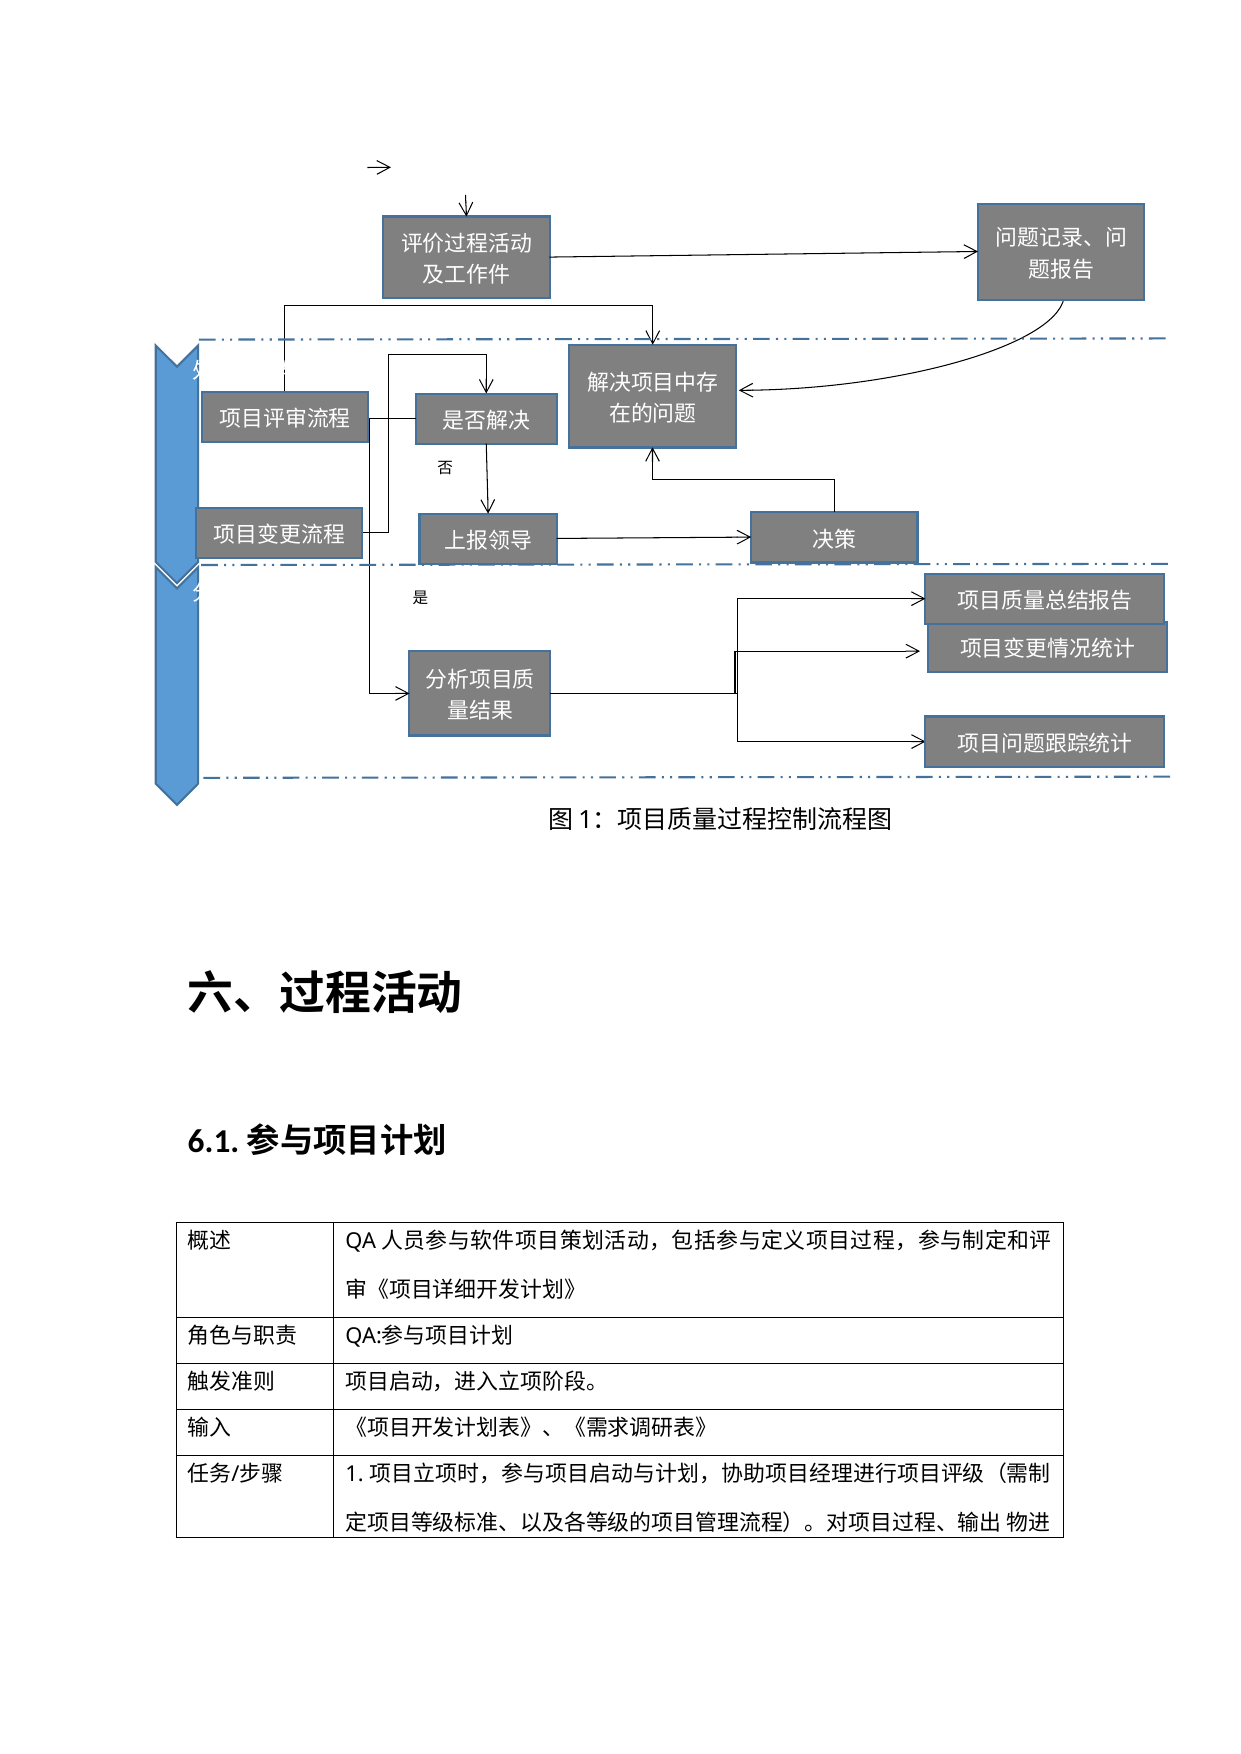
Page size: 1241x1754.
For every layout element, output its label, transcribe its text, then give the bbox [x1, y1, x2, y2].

table_cell 触发准则 [177, 1364, 333, 1409]
table_cell 《项目开发计划表》、《需求调研表》 [334, 1410, 1063, 1455]
table_cell QA:参与项目计划 [334, 1318, 1063, 1363]
subtitle 参与项目计划 [187, 1106, 1053, 1171]
table_cell 角色与职责 [177, 1318, 333, 1363]
subtitle 六、过程活动 [187, 941, 1053, 1038]
table_cell 任务/步骤 [177, 1456, 333, 1537]
table_header 概述 [177, 1223, 333, 1317]
table_cell 项目启动，进入立项阶段。 [334, 1364, 1063, 1409]
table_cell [334, 1456, 1063, 1537]
table_header QA人员参与软件项目策划活动，包括参与定义项目过程，参与制定和评审《项目详细开发计划》 [334, 1223, 1063, 1317]
table_cell 输入 [177, 1410, 333, 1455]
